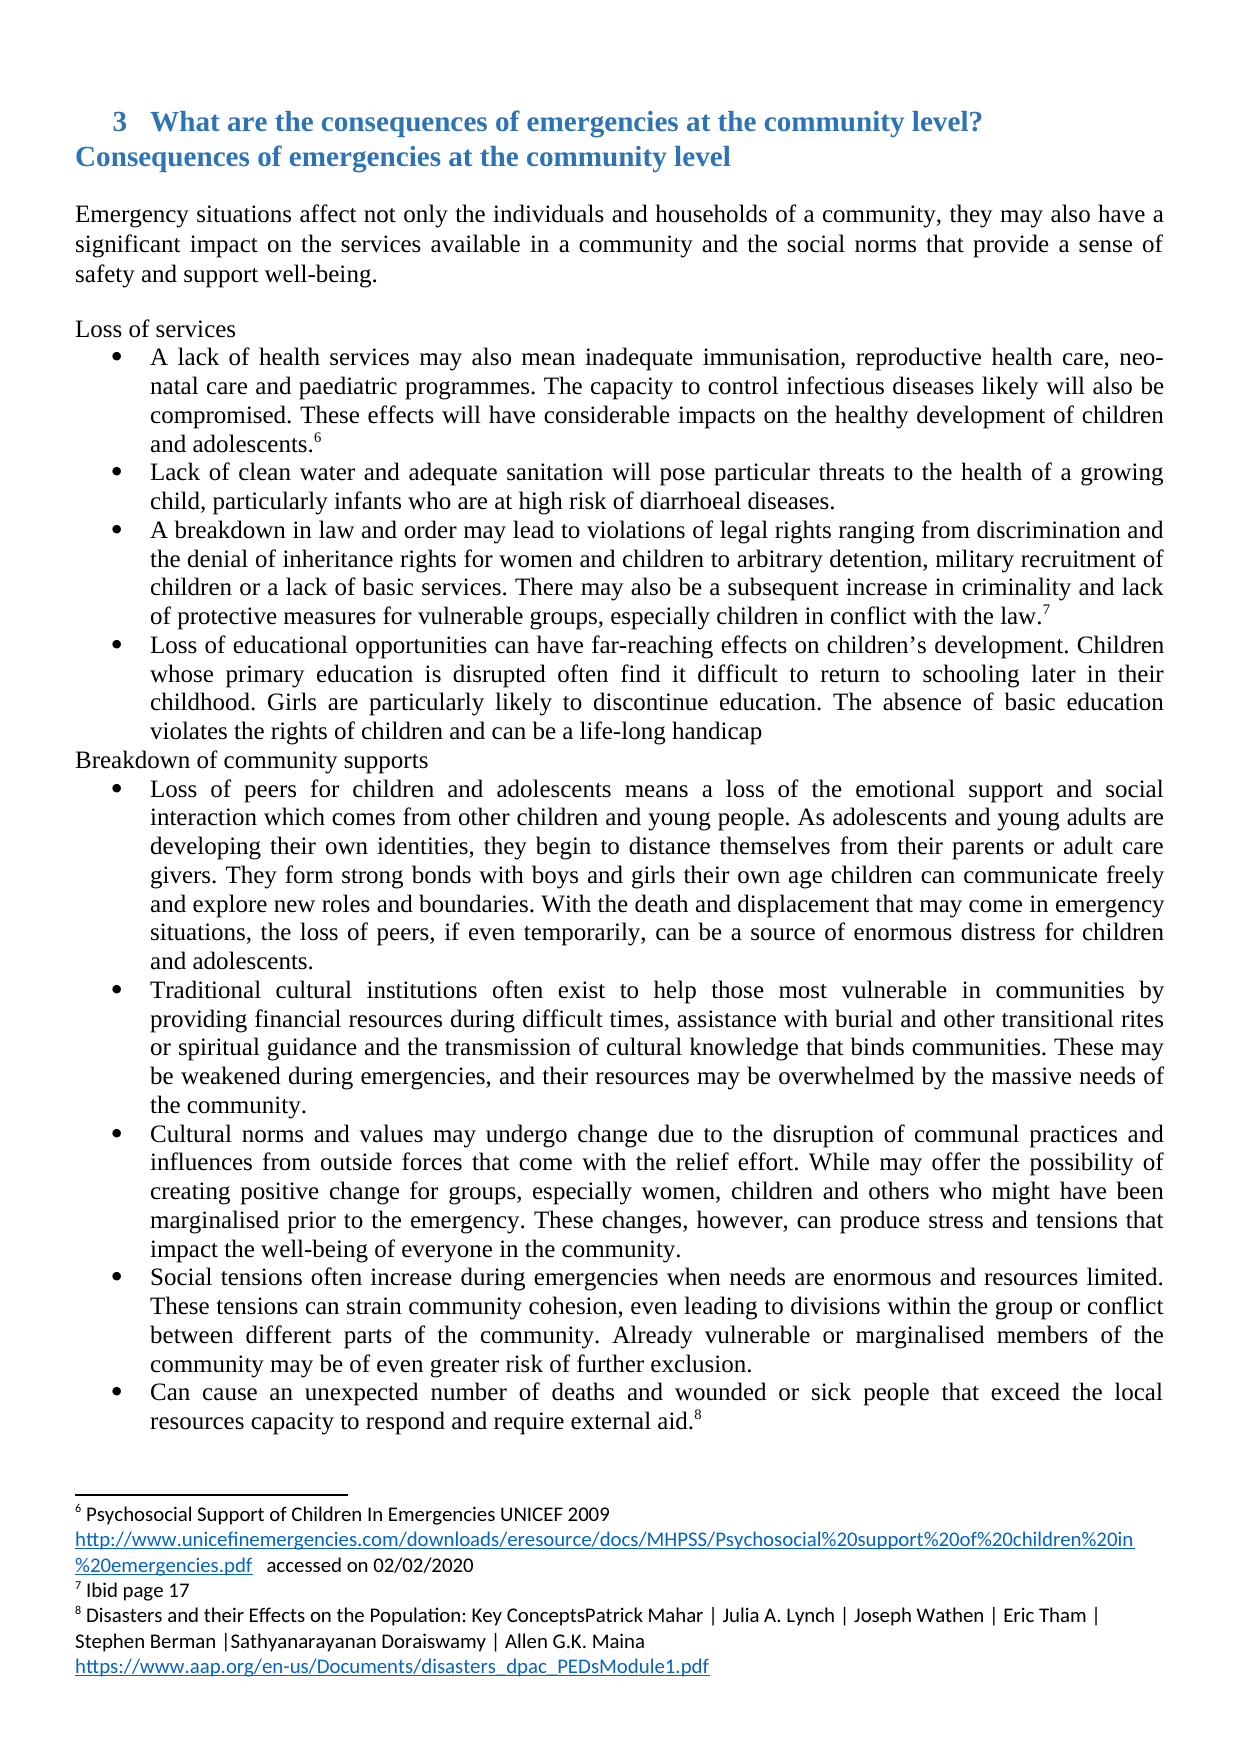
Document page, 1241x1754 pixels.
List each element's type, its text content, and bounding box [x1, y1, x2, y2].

list A breakdown in law and order may lead to violations of legal rights ranging from discrimination and the denial of inheritance rights for women and children to arbitrary detention, military recruitment of children or a lack of basic services. There may also be a subsequent increase in criminality and lack of protective measures for vulnerable groups, especially children in conflict with the law. [112, 515, 1165, 630]
list Loss of educational opportunities can have far-reaching effects on children’s development. Children whose primary education is disrupted often find it difficult to return to schooling later in their childhood. Girls are particularly likely to discontinue education. The absence of basic education violates the rights of children and can be a life-long handicap [112, 630, 1165, 745]
text Breakdown of community supports [75, 745, 1165, 774]
list A lack of health services may also mean inadequate immunisation, reproductive health care, neo-natal care and paediatric programmes. The capacity to control infectious diseases likely will also be compromised. These effects will have considerable impacts on the healthy development of children and adolescents. [112, 342, 1165, 457]
list What are the consequences of emergencies at the community level? [112, 104, 1165, 137]
list Loss of peers for children and adolescents means a loss of the emotional support and social interaction which comes from other children and young people. As adolescents and young adults are developing their own identities, they begin to distance themselves from their parents or adult care givers. They form strong bonds with boys and girls their own age children can communicate freely and explore new roles and boundaries. With the death and displacement that may come in emergency situations, the loss of peers, if even temporarily, can be a source of enormous distress for children and adolescents. [112, 774, 1165, 975]
list Traditional cultural institutions often exist to help those most vulnerable in communities by providing financial resources during difficult times, assistance with burial and other transitional rites or spiritual guidance and the transmission of cultural knowledge that binds communities. These may be weakened during emergencies, and their resources may be overwhelmed by the massive needs of the community. [112, 975, 1165, 1119]
list Cultural norms and values may undergo change due to the disruption of communal practices and influences from outside forces that come with the relief effort. While may offer the possibility of creating positive change for groups, especially women, children and others who might have been marginalised prior to the emergency. These changes, however, can produce stress and tensions that impact the well-being of everyone in the community. [112, 1119, 1165, 1262]
list Social tensions often increase during emergencies when needs are enormous and resources limited. These tensions can strain community cohesion, even leading to divisions within the group or conflict between different parts of the community. Already vulnerable or marginalised members of the community may be of even greater risk of further exclusion. [112, 1262, 1165, 1377]
text Consequences of emergencies at the community level [75, 139, 1165, 172]
list Can cause an unexpected number of deaths and wounded or sick people that exceed the local resources capacity to respond and require external aid. [112, 1377, 1165, 1435]
text Loss of services [75, 314, 1165, 342]
text Emergency situations affect not only the individuals and households of a community, they may also have a significant impact on the services available in a community and the social norms that provide a sense of safety and support well-being. [75, 199, 1165, 288]
list Lack of clean water and adequate sanitation will pose particular threats to the health of a growing child, particularly infants who are at high risk of diarrhoeal diseases. [112, 457, 1165, 515]
